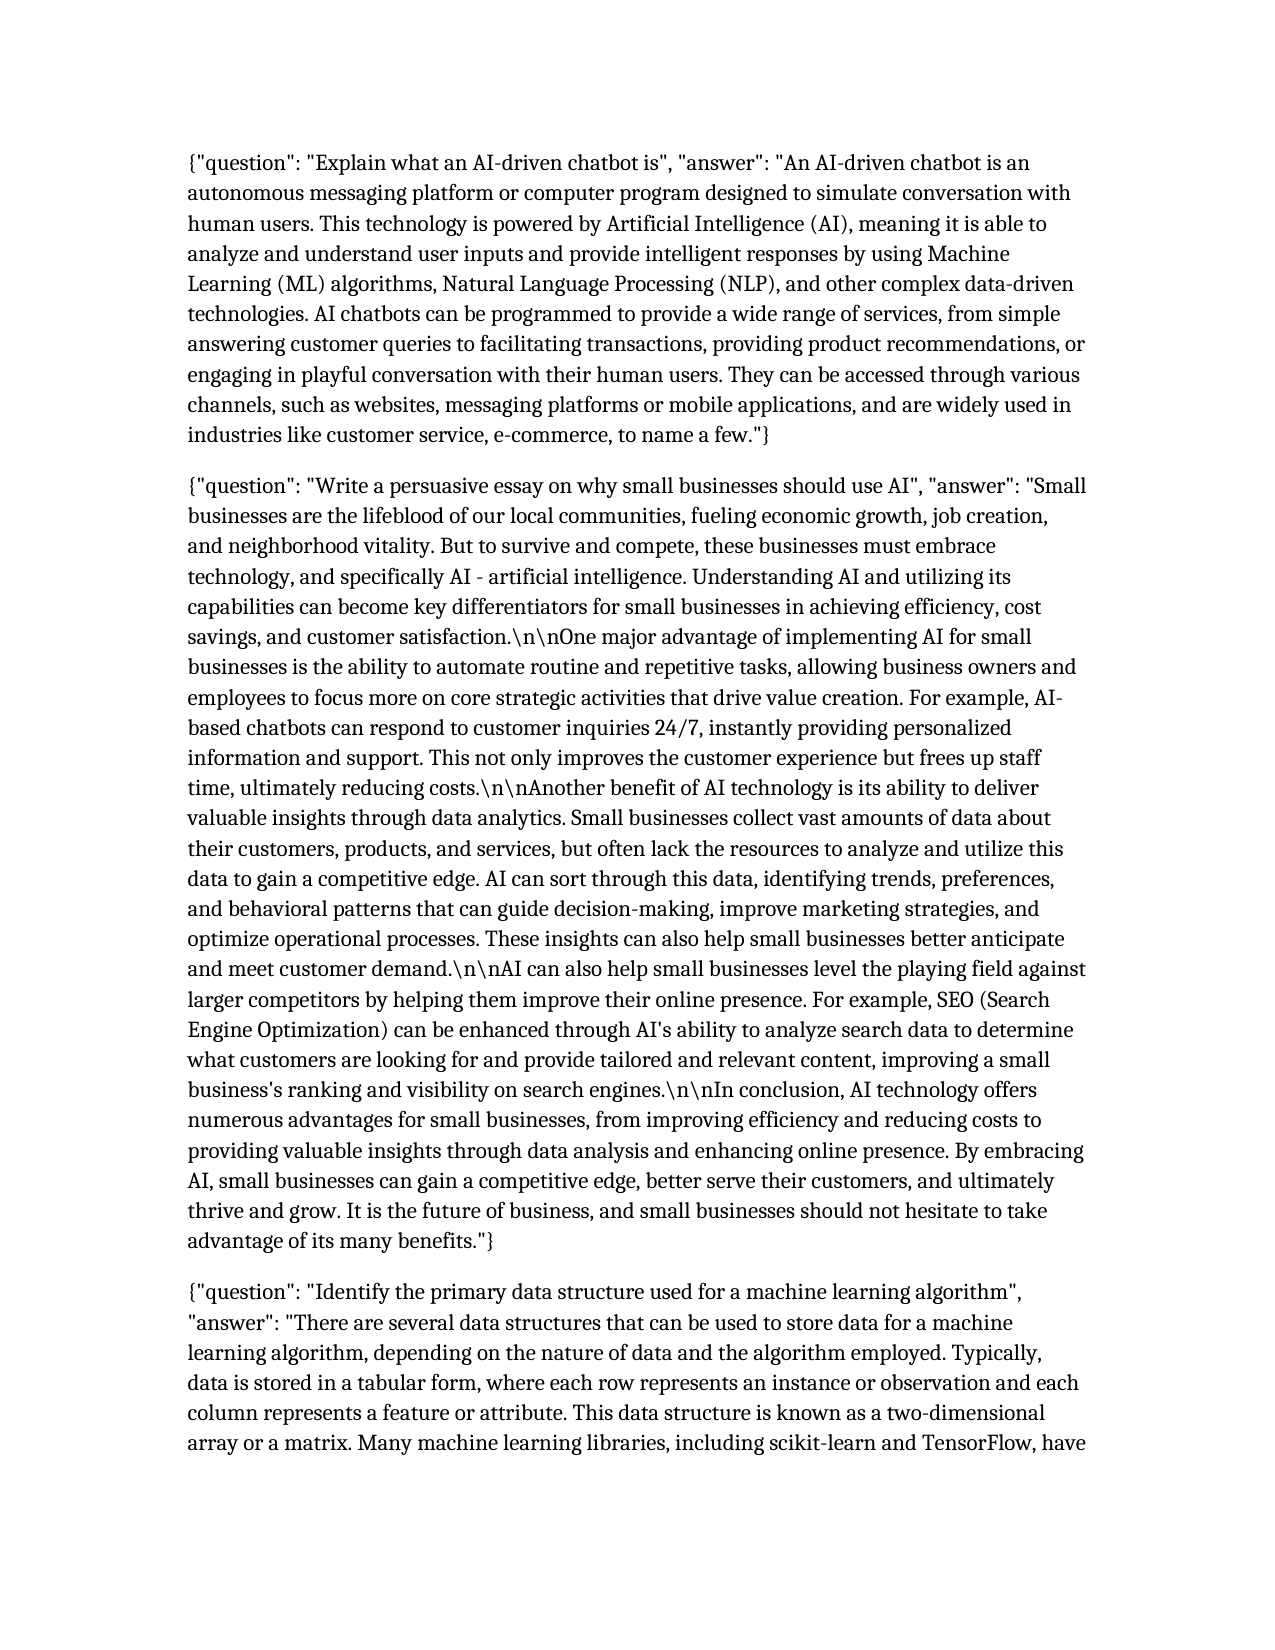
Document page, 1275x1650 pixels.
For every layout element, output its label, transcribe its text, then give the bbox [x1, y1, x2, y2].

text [187, 1279, 1087, 1457]
text {"question": "Write a persuasive essay on why small businesses should use AI", "answer": "Small businesses are the lifeblood of our local communities, fueling economic growth, job creation, and neighborhood vitality. But to survive and compete, these businesses must embrace technology, and specifically AI - artificial intelligence. Understanding AI and utilizing its capabilities can become key differentiators for small businesses in achieving efficiency, cost savings, and customer satisfaction.\n\nOne major advantage of implementing AI for small businesses is the ability to automate routine and repetitive tasks, allowing business owners and employees to focus more on core strategic activities that drive value creation. For example, AI-based chatbots can respond to customer inquiries 24/7, instantly providing personalized information and support. This not only improves the customer experience but frees up staff time, ultimately reducing costs.\n\nAnother benefit of AI technology is its ability to deliver valuable insights through data analytics. Small businesses collect vast amounts of data about their customers, products, and services, but often lack the resources to analyze and utilize this data to gain a competitive edge. AI can sort through this data, identifying trends, preferences, and behavioral patterns that can guide decision-making, improve marketing strategies, and optimize operational processes. These insights can also help small businesses better anticipate and meet customer demand.\n\nAI can also help small businesses level the playing field against larger competitors by helping them improve their online presence. For example, SEO (Search Engine Optimization) can be enhanced through AI's ability to analyze search data to determine what customers are looking for and provide tailored and relevant content, improving a small business's ranking and visibility on search engines.\n\nIn conclusion, AI technology offers numerous advantages for small businesses, from improving efficiency and reducing costs to providing valuable insights through data analysis and enhancing online presence. By embracing AI, small businesses can gain a competitive edge, better serve their customers, and ultimately thrive and grow. It is the future of business, and small businesses should not hesitate to take advantage of its many benefits."} [187, 473, 1087, 1254]
text {"question": "Explain what an AI-driven chatbot is", "answer": "An AI-driven chatbot is an autonomous messaging platform or computer program designed to simulate conversation with human users. This technology is powered by Artificial Intelligence (AI), meaning it is able to analyze and understand user inputs and provide intelligent responses by using Machine Learning (ML) algorithms, Natural Language Processing (NLP), and other complex data-driven technologies. AI chatbots can be programmed to provide a wide range of services, from simple answering customer queries to facilitating transactions, providing product recommendations, or engaging in playful conversation with their human users. They can be accessed through various channels, such as websites, messaging platforms or mobile applications, and are widely used in industries like customer service, e-commerce, to name a few."} [187, 150, 1087, 448]
